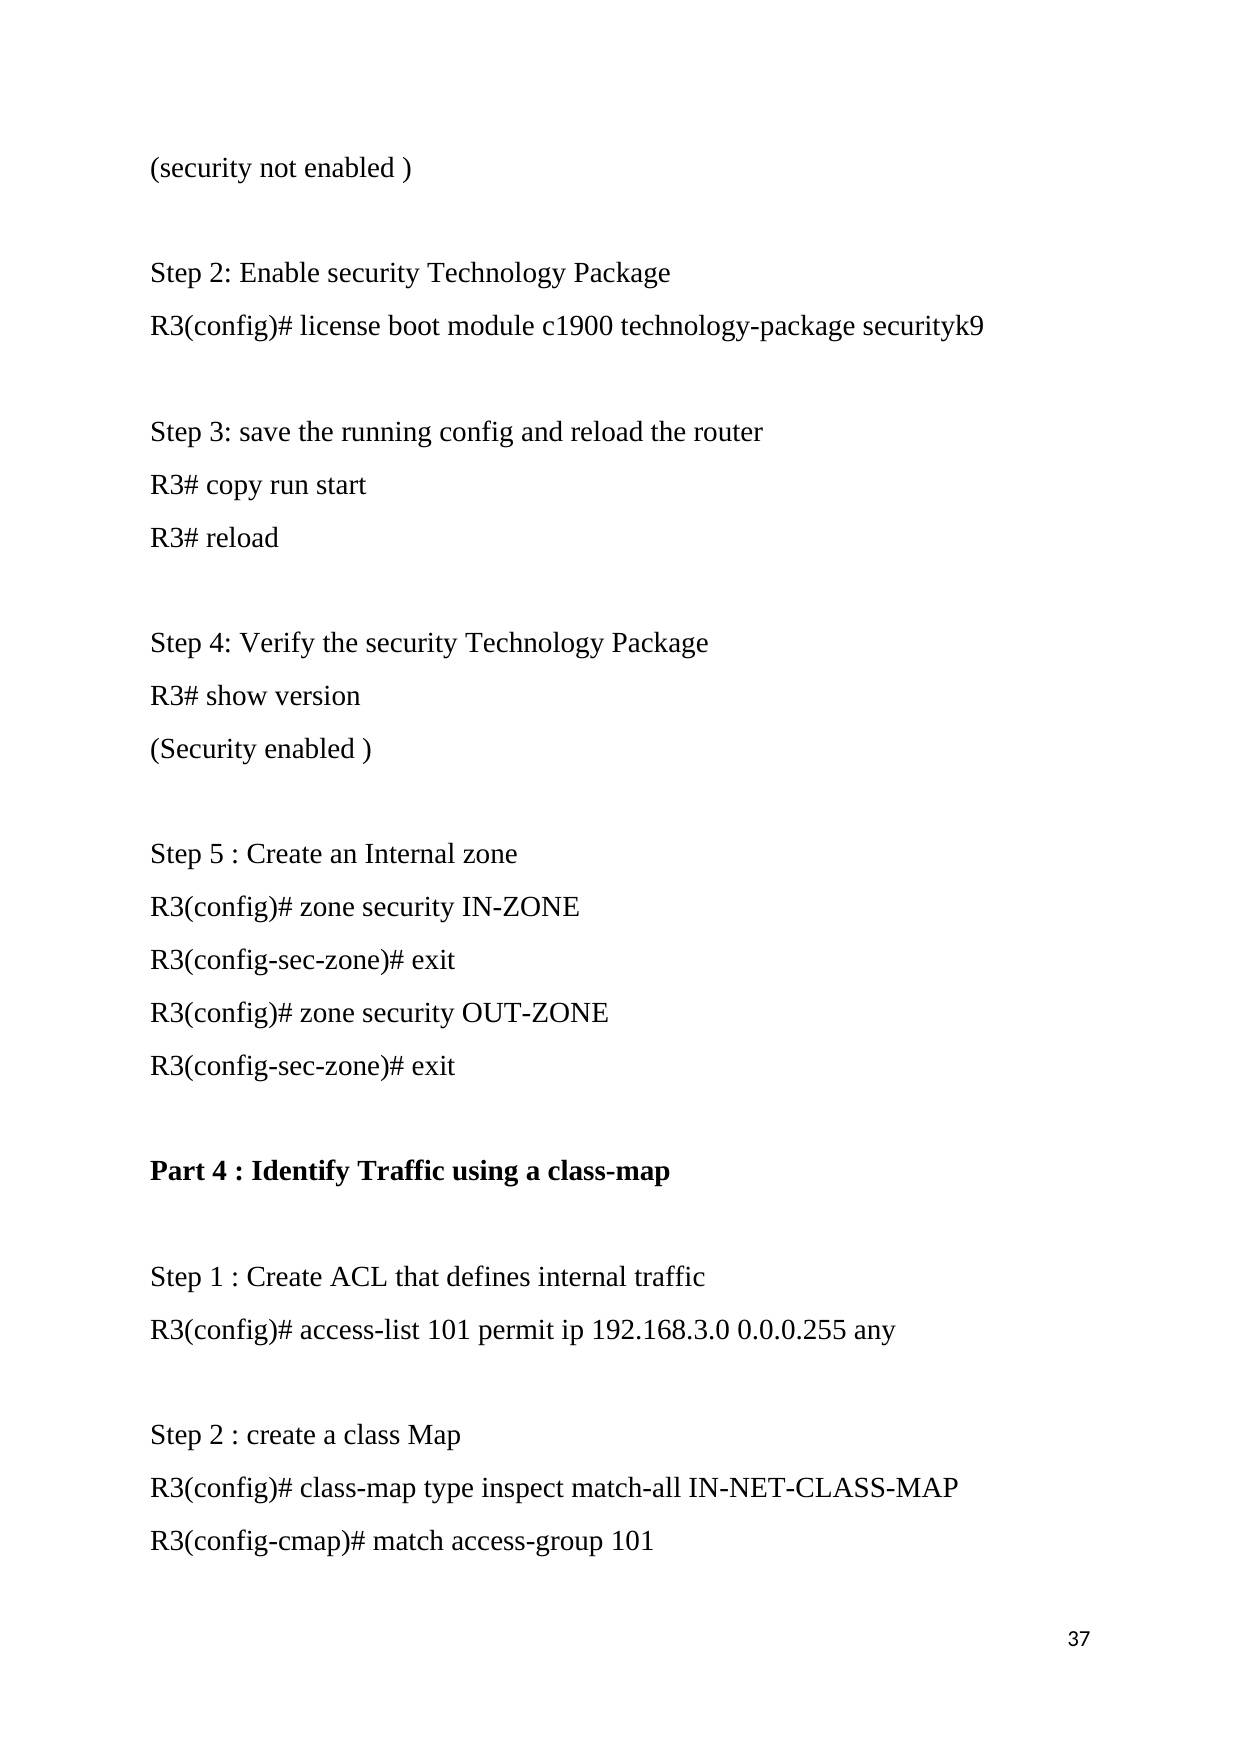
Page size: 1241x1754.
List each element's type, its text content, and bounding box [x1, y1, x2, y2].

text R3# show version [150, 678, 1090, 712]
text R3(config)# zone security IN-ZONE [150, 889, 1090, 923]
text Step 2 : create a class Map [150, 1417, 1090, 1451]
text R3(config-cmap)# match access-group 101 [150, 1523, 1090, 1557]
text R3(config-sec-zone)# exit [150, 1048, 1090, 1081]
text Part 4 : Identify Traffic using a class-map [150, 1153, 1090, 1187]
text R3(config)# license boot module c1900 technology-package securityk9 [150, 308, 1090, 342]
text R3# reload [150, 520, 1090, 553]
text R3# copy run start [150, 467, 1090, 500]
text Step 4: Verify the security Technology Package [150, 625, 1090, 659]
text Step 2: Enable security Technology Package [150, 256, 1090, 289]
text Step 1 : Create ACL that defines internal traffic [150, 1259, 1090, 1293]
text R3(config)# class-map type inspect match-all IN-NET-CLASS-MAP [150, 1470, 1090, 1504]
text R3(config)# zone security OUT-ZONE [150, 995, 1090, 1028]
text (security not enabled ) [150, 150, 1090, 183]
text Step 3: save the running config and reload the router [150, 414, 1090, 448]
text R3(config)# access-list 101 permit ip 192.168.3.0 0.0.0.255 any [150, 1312, 1090, 1345]
text R3(config-sec-zone)# exit [150, 942, 1090, 976]
text Step 5 : Create an Internal zone [150, 837, 1090, 870]
text (Security enabled ) [150, 731, 1090, 764]
